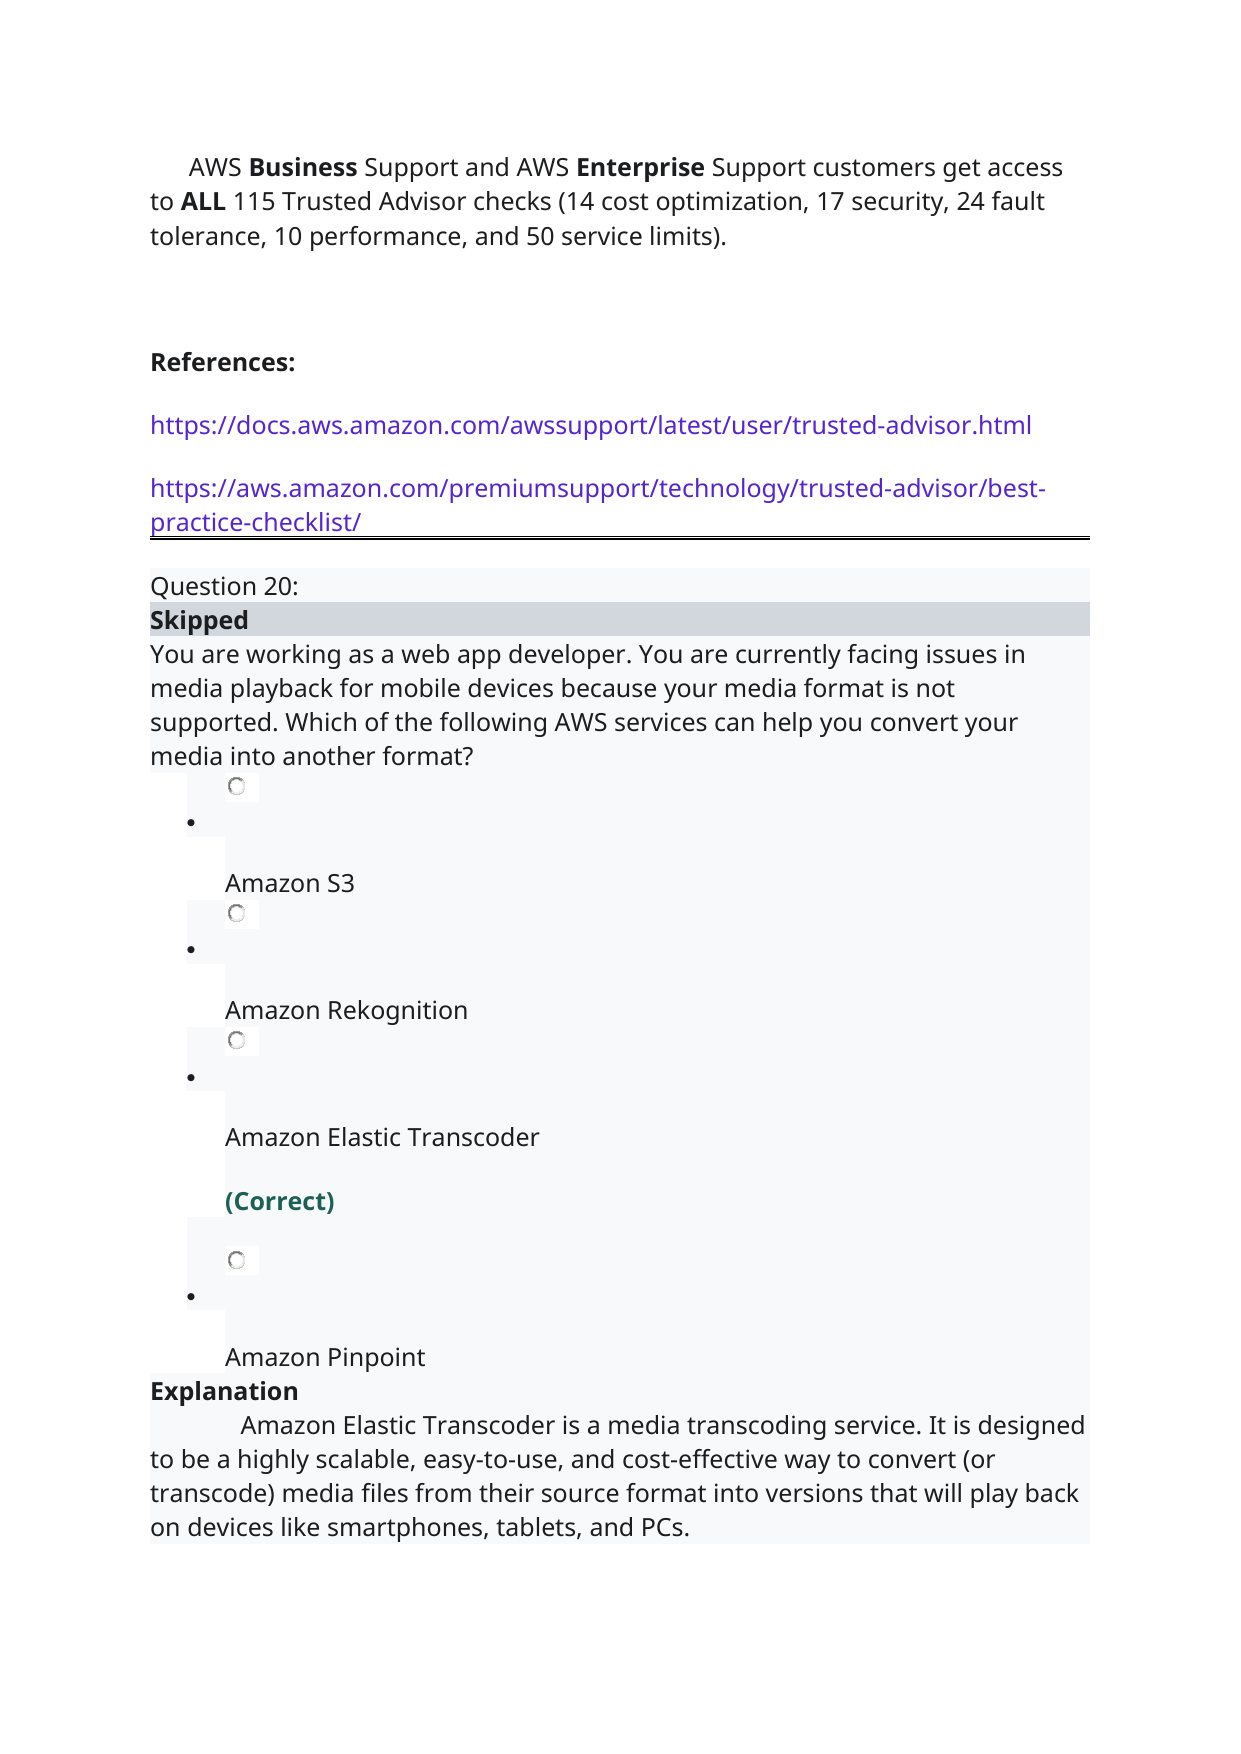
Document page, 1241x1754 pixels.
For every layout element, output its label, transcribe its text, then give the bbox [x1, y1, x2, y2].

text AWS Business Support and AWS Enterprise Support customers get access to ALL 115 Trusted Advisor checks (14 cost optimization, 17 security, 24 fault tolerance, 10 performance, and 50 service limits). [150, 150, 1090, 252]
text You are working as a web app developer. You are currently facing issues in media playback for mobile devices because your media format is not supported. Which of the following AWS services can help you convert your media into another format? [150, 636, 1090, 773]
text Amazon S3 [225, 866, 1090, 900]
text Question 20: [150, 568, 1090, 602]
text Amazon Elastic Transcoder is a media transcoding service. It is designed to be a highly scalable, easy-to-use, and cost-effective way to convert (or transcode) media files from their source format into versions that will play back on devices like smartphones, tablets, and PCs. [150, 1407, 1090, 1544]
text Skipped [150, 602, 1090, 636]
text https://aws.amazon.com/premiumsupport/technology/trusted-advisor/best-practice-checklist/ [150, 471, 1090, 536]
text References: [150, 344, 1090, 379]
text Amazon Rekognition [225, 993, 1090, 1027]
text https://docs.aws.amazon.com/awssupport/latest/user/trusted-advisor.html [150, 408, 1090, 442]
text Amazon Elastic Transcoder [225, 1120, 1090, 1154]
text (Correct) [225, 1183, 1090, 1217]
text Explanation [150, 1373, 1090, 1407]
text Amazon Pinpoint [225, 1339, 1090, 1373]
